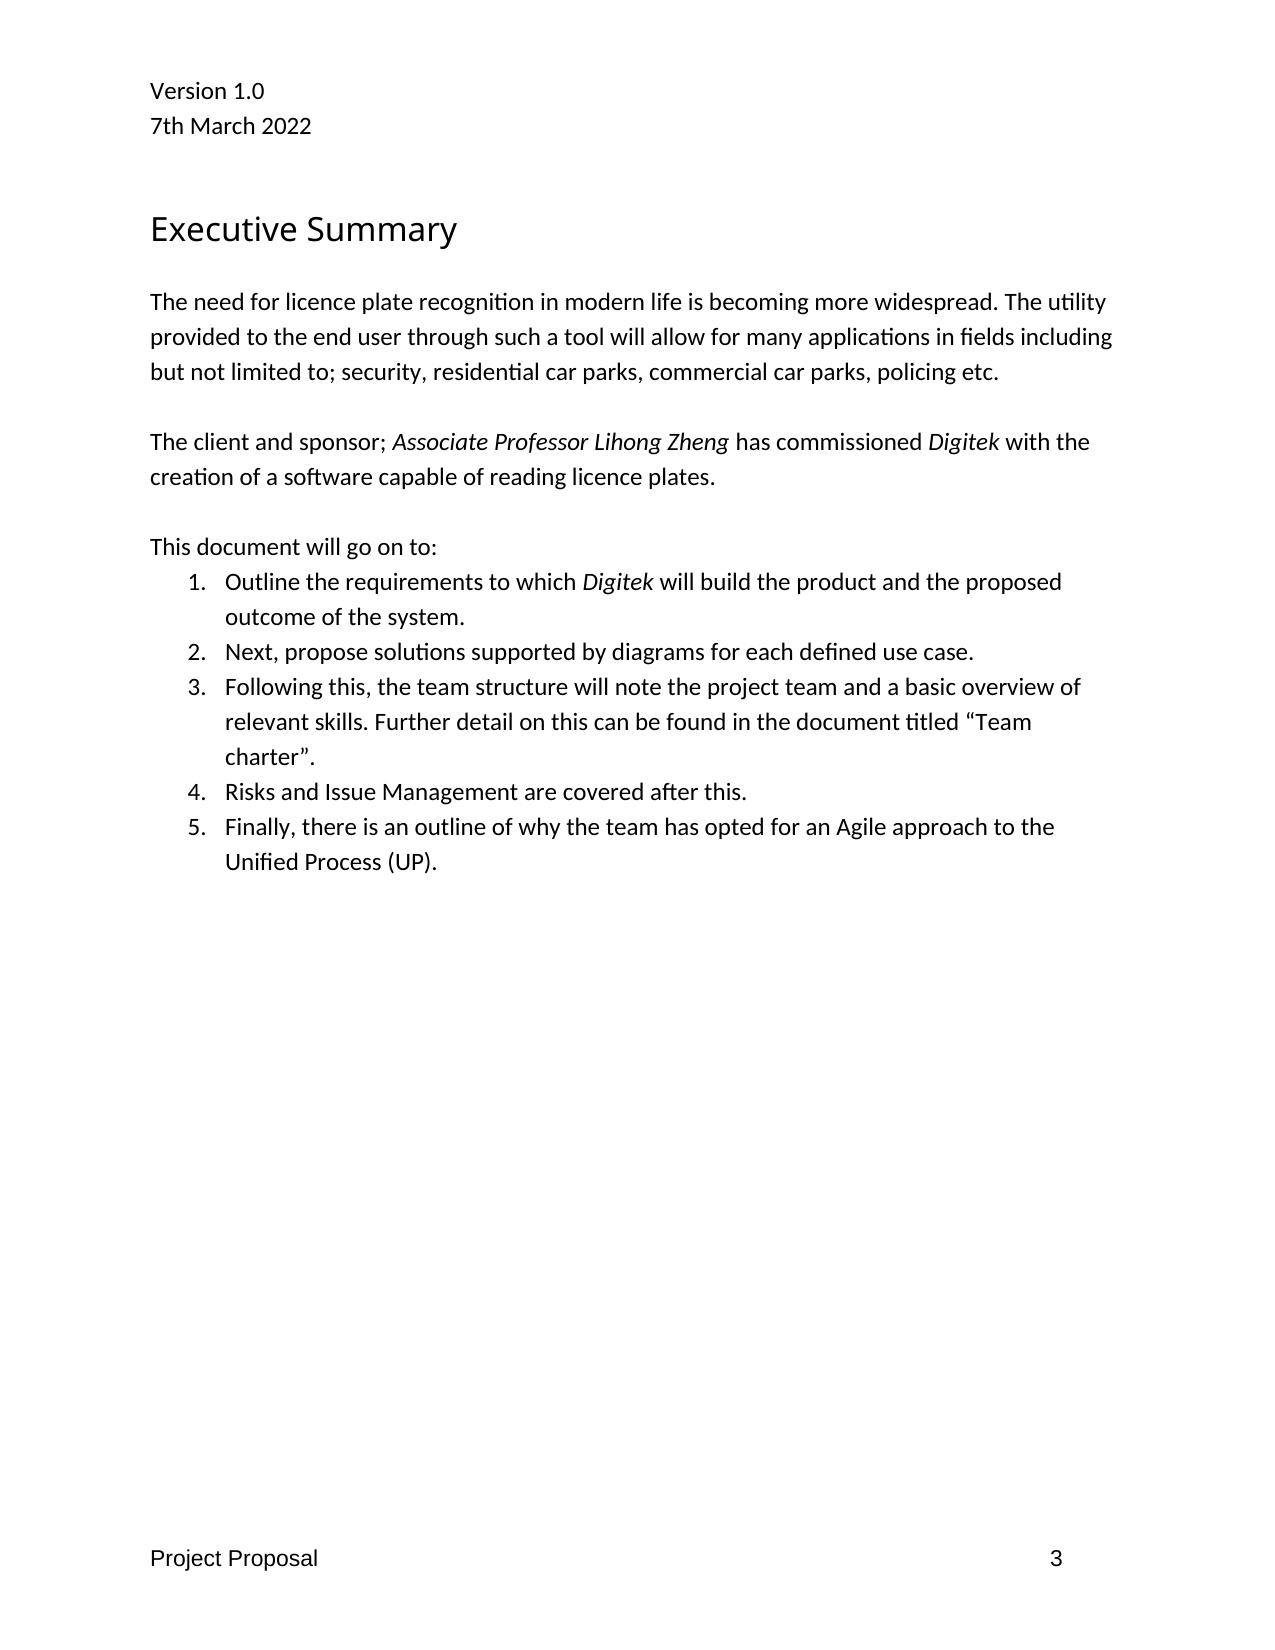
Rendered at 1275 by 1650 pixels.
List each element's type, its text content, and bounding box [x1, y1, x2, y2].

text The need for licence plate recognition in modern life is becoming more widespread. The utility provided to the end user through such a tool will allow for many applications in fields including but not limited to; security, residential car parks, commercial car parks, policing etc. [150, 286, 1125, 387]
subtitle Executive Summary [150, 206, 1125, 251]
text The client and sponsor; Associate Professor Lihong Zheng has commissioned Digitek with the creation of a software capable of reading licence plates. [150, 426, 1125, 492]
text This document will go on to: [150, 496, 1125, 562]
list Outline the requirements to which Digitek will build the product and the proposed outcome of the system. [187, 566, 1125, 632]
list Risks and Issue Management are covered after this. [187, 776, 1125, 807]
list Next, propose solutions supported by diagrams for each defined use case. [187, 636, 1125, 667]
list Following this, the team structure will note the project team and a basic overview of relevant skills. Further detail on this can be found in the document titled “Team charter”. [187, 671, 1125, 772]
list Finally, there is an outline of why the team has opted for an Agile approach to the Unified Process (UP). [187, 811, 1125, 877]
